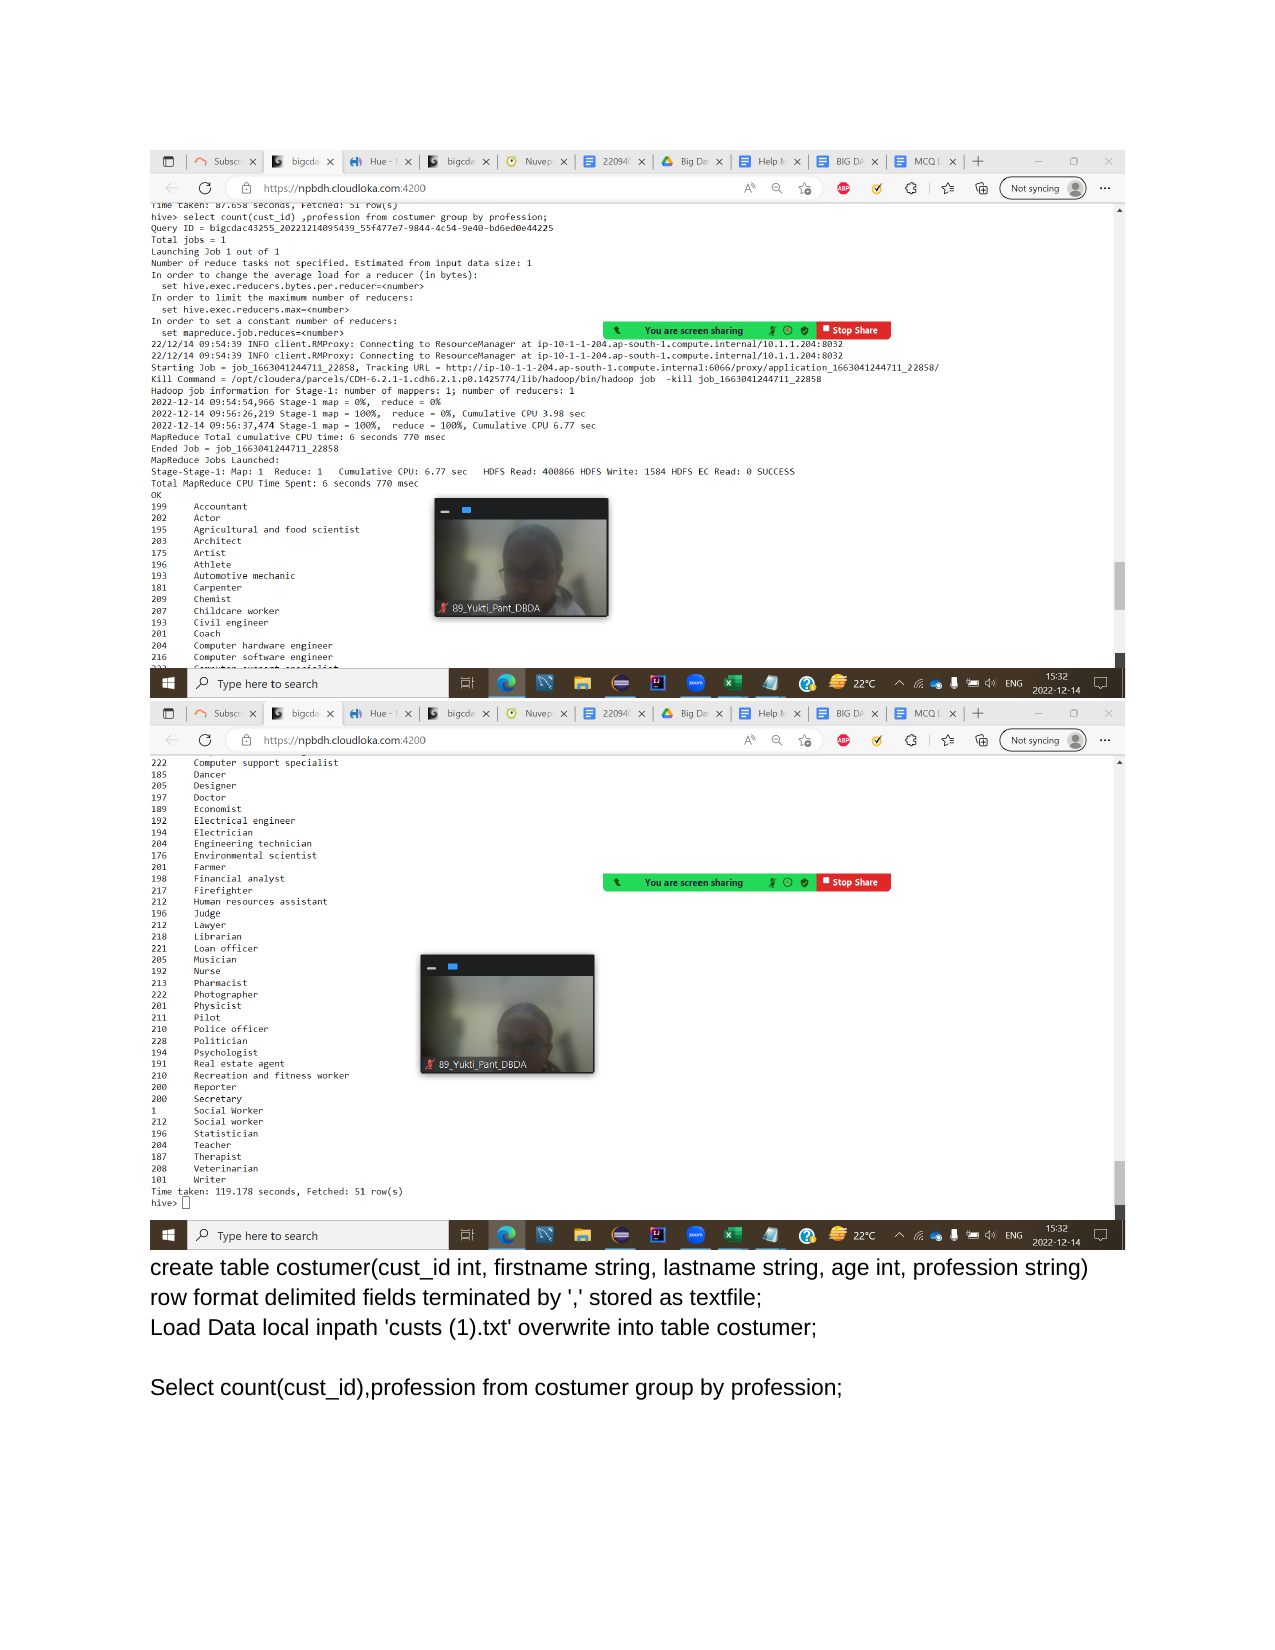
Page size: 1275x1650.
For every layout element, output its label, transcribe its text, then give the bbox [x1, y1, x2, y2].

text Select count(cust_id),profession from costumer group by profession; [150, 1374, 1125, 1401]
picture [150, 150, 1125, 698]
text Load Data local inpath 'custs (1).txt' overwrite into table costumer; [150, 1314, 1125, 1340]
picture [150, 701, 1125, 1250]
text create table costumer(cust_id int, firstname string, lastname string, age int, profession string) row format delimited fields terminated by ',' stored as textfile; [150, 1253, 1125, 1310]
